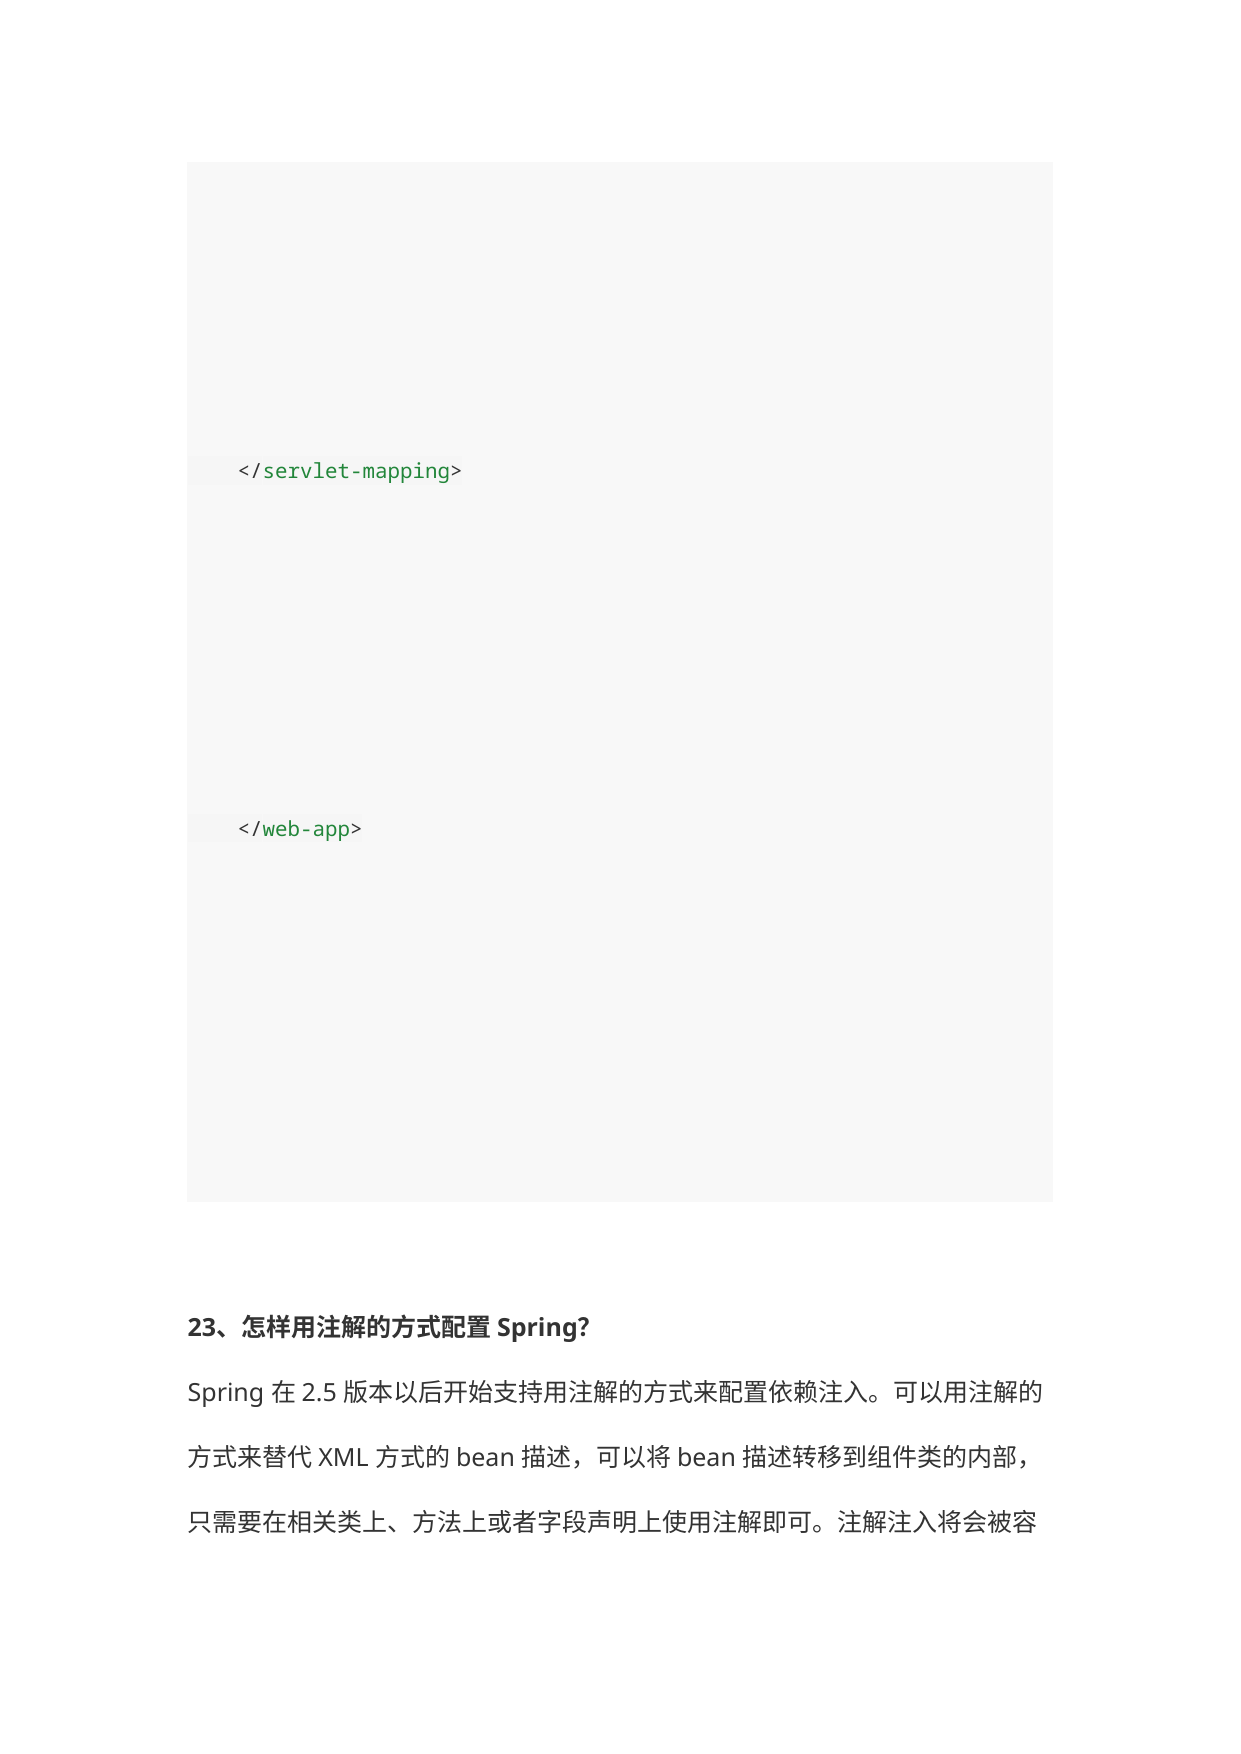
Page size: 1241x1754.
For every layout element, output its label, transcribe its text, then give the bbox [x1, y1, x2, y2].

text </web-app> [187, 812, 1053, 844]
text </servlet-mapping> [187, 454, 1053, 487]
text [187, 1293, 1053, 1553]
